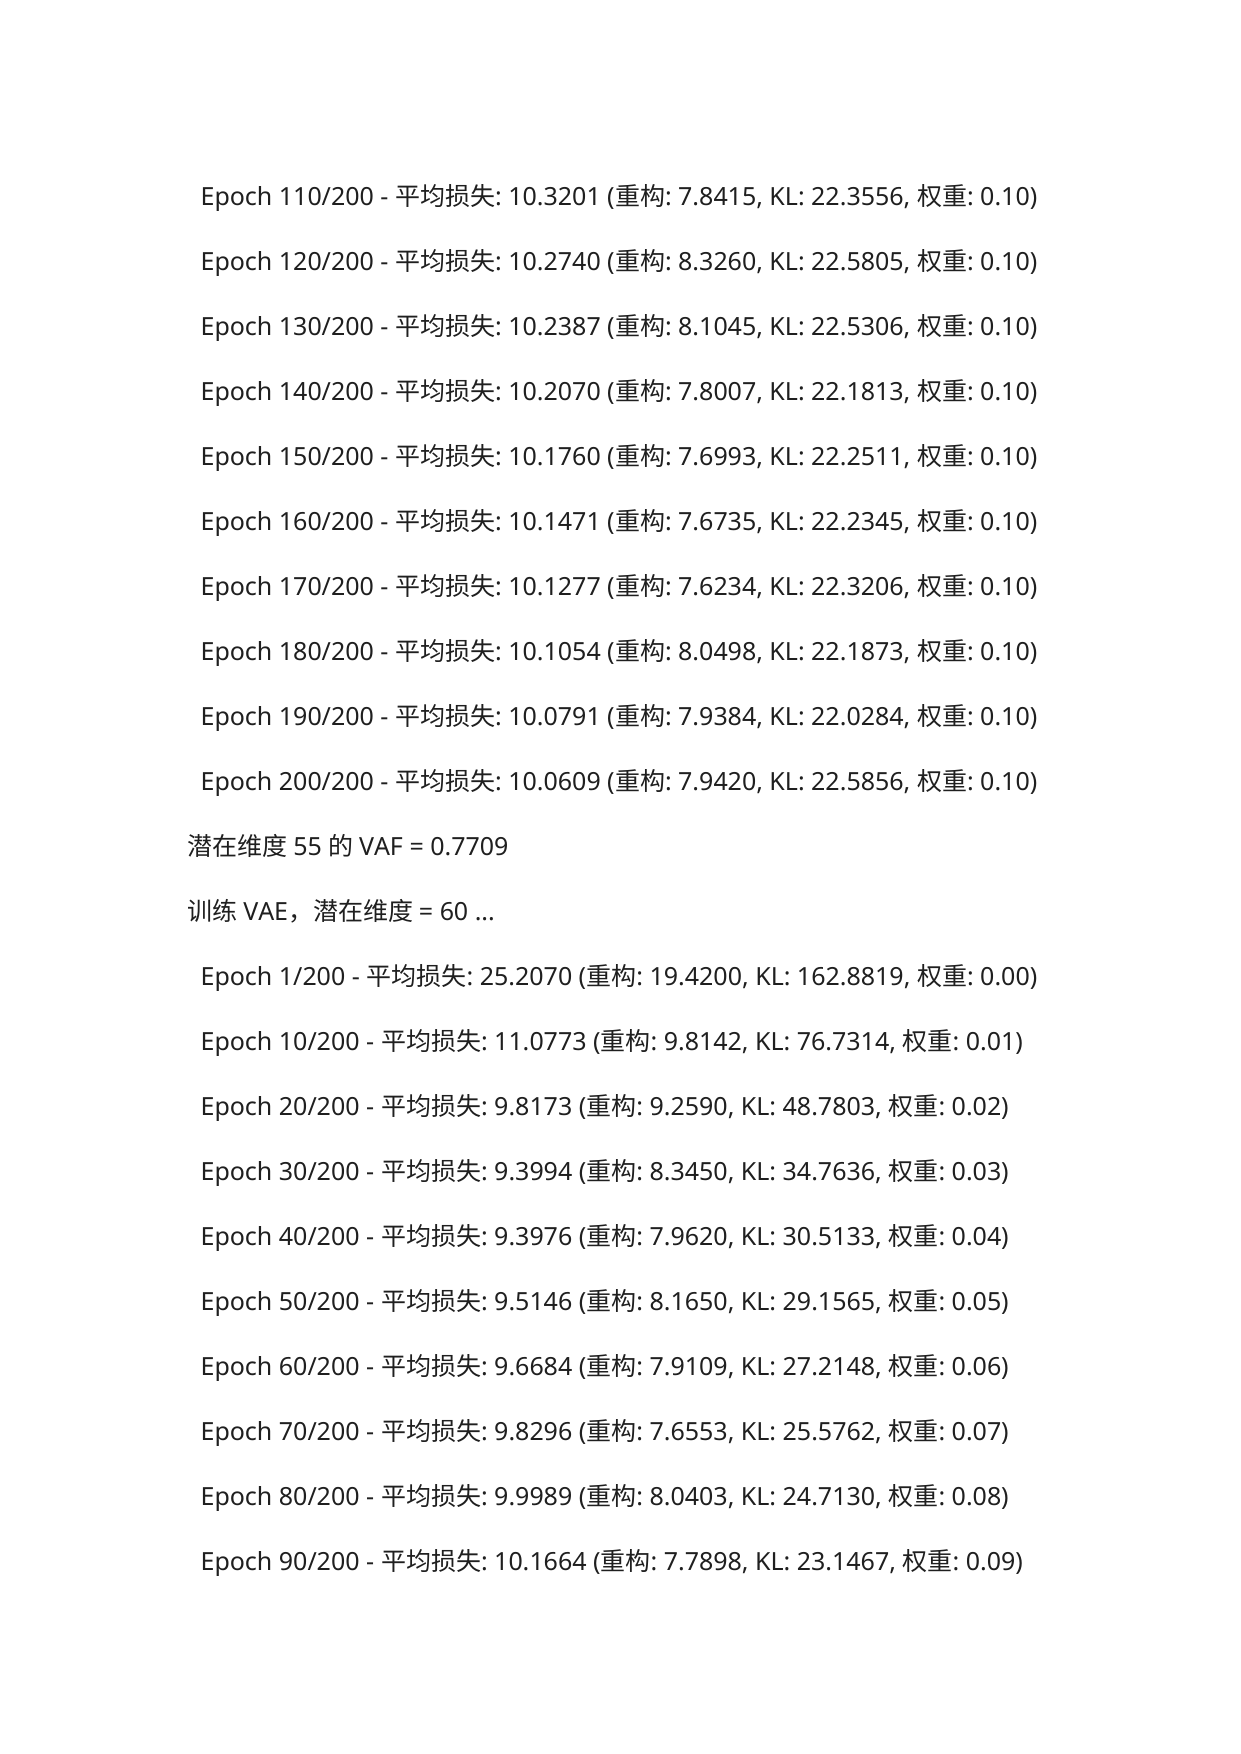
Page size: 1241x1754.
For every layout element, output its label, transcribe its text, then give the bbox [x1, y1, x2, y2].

text Epoch 20/200 - 平均损失: 9.8173 (重构: 9.2590, KL: 48.7803, 权重: 0.02) [187, 1072, 1053, 1137]
text Epoch 190/200 - 平均损失: 10.0791 (重构: 7.9384, KL: 22.0284, 权重: 0.10) [187, 682, 1053, 747]
text Epoch 60/200 - 平均损失: 9.6684 (重构: 7.9109, KL: 27.2148, 权重: 0.06) [187, 1332, 1053, 1397]
text Epoch 10/200 - 平均损失: 11.0773 (重构: 9.8142, KL: 76.7314, 权重: 0.01) [187, 1007, 1053, 1072]
text Epoch 180/200 - 平均损失: 10.1054 (重构: 8.0498, KL: 22.1873, 权重: 0.10) [187, 617, 1053, 682]
text 潜在维度 55 的 VAF = 0.7709 [187, 812, 1053, 877]
text Epoch 130/200 - 平均损失: 10.2387 (重构: 8.1045, KL: 22.5306, 权重: 0.10) [187, 292, 1053, 357]
text 训练 VAE，潜在维度 = 60 ... [187, 877, 1053, 942]
text Epoch 40/200 - 平均损失: 9.3976 (重构: 7.9620, KL: 30.5133, 权重: 0.04) [187, 1202, 1053, 1267]
text Epoch 80/200 - 平均损失: 9.9989 (重构: 8.0403, KL: 24.7130, 权重: 0.08) [187, 1462, 1053, 1527]
text Epoch 30/200 - 平均损失: 9.3994 (重构: 8.3450, KL: 34.7636, 权重: 0.03) [187, 1137, 1053, 1202]
text Epoch 200/200 - 平均损失: 10.0609 (重构: 7.9420, KL: 22.5856, 权重: 0.10) [187, 747, 1053, 812]
text Epoch 160/200 - 平均损失: 10.1471 (重构: 7.6735, KL: 22.2345, 权重: 0.10) [187, 487, 1053, 552]
text Epoch 140/200 - 平均损失: 10.2070 (重构: 7.8007, KL: 22.1813, 权重: 0.10) [187, 357, 1053, 422]
text Epoch 170/200 - 平均损失: 10.1277 (重构: 7.6234, KL: 22.3206, 权重: 0.10) [187, 552, 1053, 617]
text Epoch 110/200 - 平均损失: 10.3201 (重构: 7.8415, KL: 22.3556, 权重: 0.10) [187, 162, 1053, 227]
text Epoch 50/200 - 平均损失: 9.5146 (重构: 8.1650, KL: 29.1565, 权重: 0.05) [187, 1267, 1053, 1332]
text Epoch 1/200 - 平均损失: 25.2070 (重构: 19.4200, KL: 162.8819, 权重: 0.00) [187, 942, 1053, 1007]
text Epoch 70/200 - 平均损失: 9.8296 (重构: 7.6553, KL: 25.5762, 权重: 0.07) [187, 1397, 1053, 1462]
text Epoch 90/200 - 平均损失: 10.1664 (重构: 7.7898, KL: 23.1467, 权重: 0.09) [187, 1527, 1053, 1592]
text Epoch 150/200 - 平均损失: 10.1760 (重构: 7.6993, KL: 22.2511, 权重: 0.10) [187, 422, 1053, 487]
text Epoch 120/200 - 平均损失: 10.2740 (重构: 8.3260, KL: 22.5805, 权重: 0.10) [187, 227, 1053, 292]
